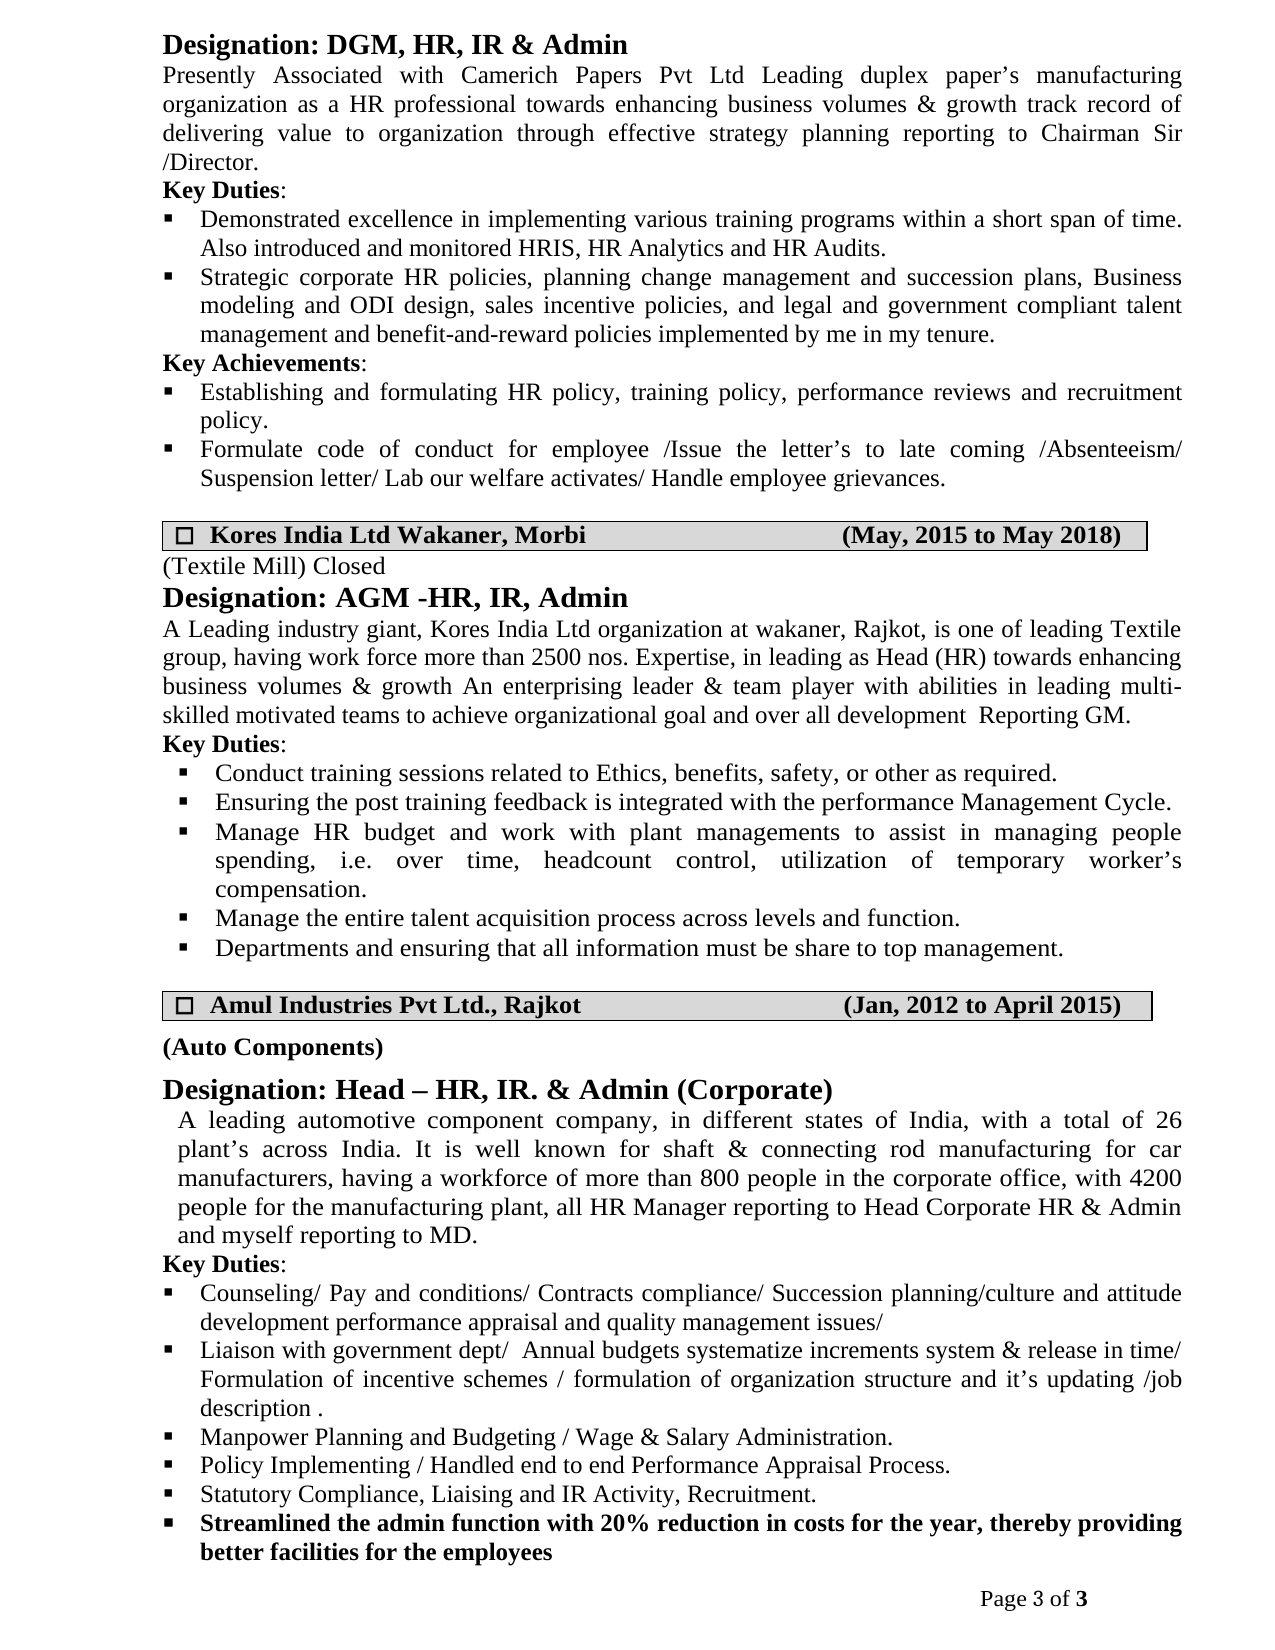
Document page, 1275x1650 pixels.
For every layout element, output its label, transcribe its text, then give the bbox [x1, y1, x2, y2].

text Key Achievements: [162, 348, 1183, 377]
text (Textile Mill) Closed [162, 551, 1183, 580]
list Manpower Planning and Budgeting / Wage & Salary Administration. [162, 1422, 1183, 1451]
text Designation: AGM -HR, IR, Admin [162, 580, 1183, 614]
list Conduct training sessions related to Ethics, benefits, safety, or other as required. [177, 758, 1183, 787]
list Strategic corporate HR policies, planning change management and succession plans, Business modeling and ODI design, sales incentive policies, and legal and government compliant talent management and benefit-and-reward policies implemented by me in my tenure. [162, 262, 1183, 348]
table_header Kores India Ltd Wakaner, Morbi (May, 2015 to May 2018) [163, 522, 1146, 550]
list Ensuring the post training feedback is integrated with the performance Management Cycle. [177, 787, 1183, 816]
text Key Duties: [162, 729, 1183, 757]
list Statutory Compliance, Liaising and IR Activity, Recruitment. [162, 1479, 1183, 1508]
list Departments and ensuring that all information must be share to top management. [177, 933, 1183, 961]
text Key Duties: [162, 176, 1183, 204]
text A leading automotive component company, in different states of India, with a total of 26 plant’s across India. It is well known for shaft & connecting rod manufacturing for car manufacturers, having a workforce of more than 800 people in the corporate office, with 4200 people for the manufacturing plant, all HR Manager reporting to Head Corporate HR & Admin and myself reporting to MD. [177, 1106, 1183, 1249]
text Presently Associated with Camerich Papers Pvt Ltd Leading duplex paper’s manufacturing organization as a HR professional towards enhancing business volumes & growth track record of delivering value to organization through effective strategy planning reporting to Chairman Sir /Director. [162, 61, 1183, 176]
list Establishing and formulating HR policy, training policy, performance reviews and recruitment policy. [162, 377, 1183, 434]
text Key Duties: [162, 1249, 1183, 1278]
list Liaison with government dept/ Annual budgets systematize increments system & release in time/ Formulation of incentive schemes / formulation of organization structure and it’s updating /job description . [162, 1336, 1183, 1422]
table_header Amul Industries Pvt Ltd., Rajkot (Jan, 2012 to April 2015) [163, 992, 1151, 1020]
text A Leading industry giant, Kores India Ltd organization at wakaner, Rajkot, is one of leading Textile group, having work force more than 2500 nos. Expertise, in leading as Head (HR) towards enhancing business volumes & growth An enterprising leader & team player with abilities in leading multi-skilled motivated teams to achieve organizational goal and over all development Reporting GM. [162, 614, 1183, 729]
text Designation: Head – HR, IR. & Admin (Corporate) [162, 1072, 1183, 1106]
list Streamlined the admin function with 20% reduction in costs for the year, thereby providing better facilities for the employees [162, 1508, 1183, 1566]
list Counseling/ Pay and conditions/ Contracts compliance/ Succession planning/culture and attitude development performance appraisal and quality management issues/ [162, 1278, 1183, 1336]
list Demonstrated excellence in implementing various training programs within a short span of time. Also introduced and monitored HRIS, HR Analytics and HR Audits. [162, 204, 1183, 262]
text Designation: DGM, HR, IR & Admin [162, 27, 1183, 61]
text (Auto Components) [162, 1032, 1183, 1061]
list Manage HR budget and work with plant managements to assist in managing people spending, i.e. over time, headcount control, utilization of temporary worker’s compensation. [177, 817, 1183, 903]
list Policy Implementing / Handled end to end Performance Appraisal Process. [162, 1451, 1183, 1479]
list Manage the entire talent acquisition process across levels and function. [177, 903, 1183, 932]
